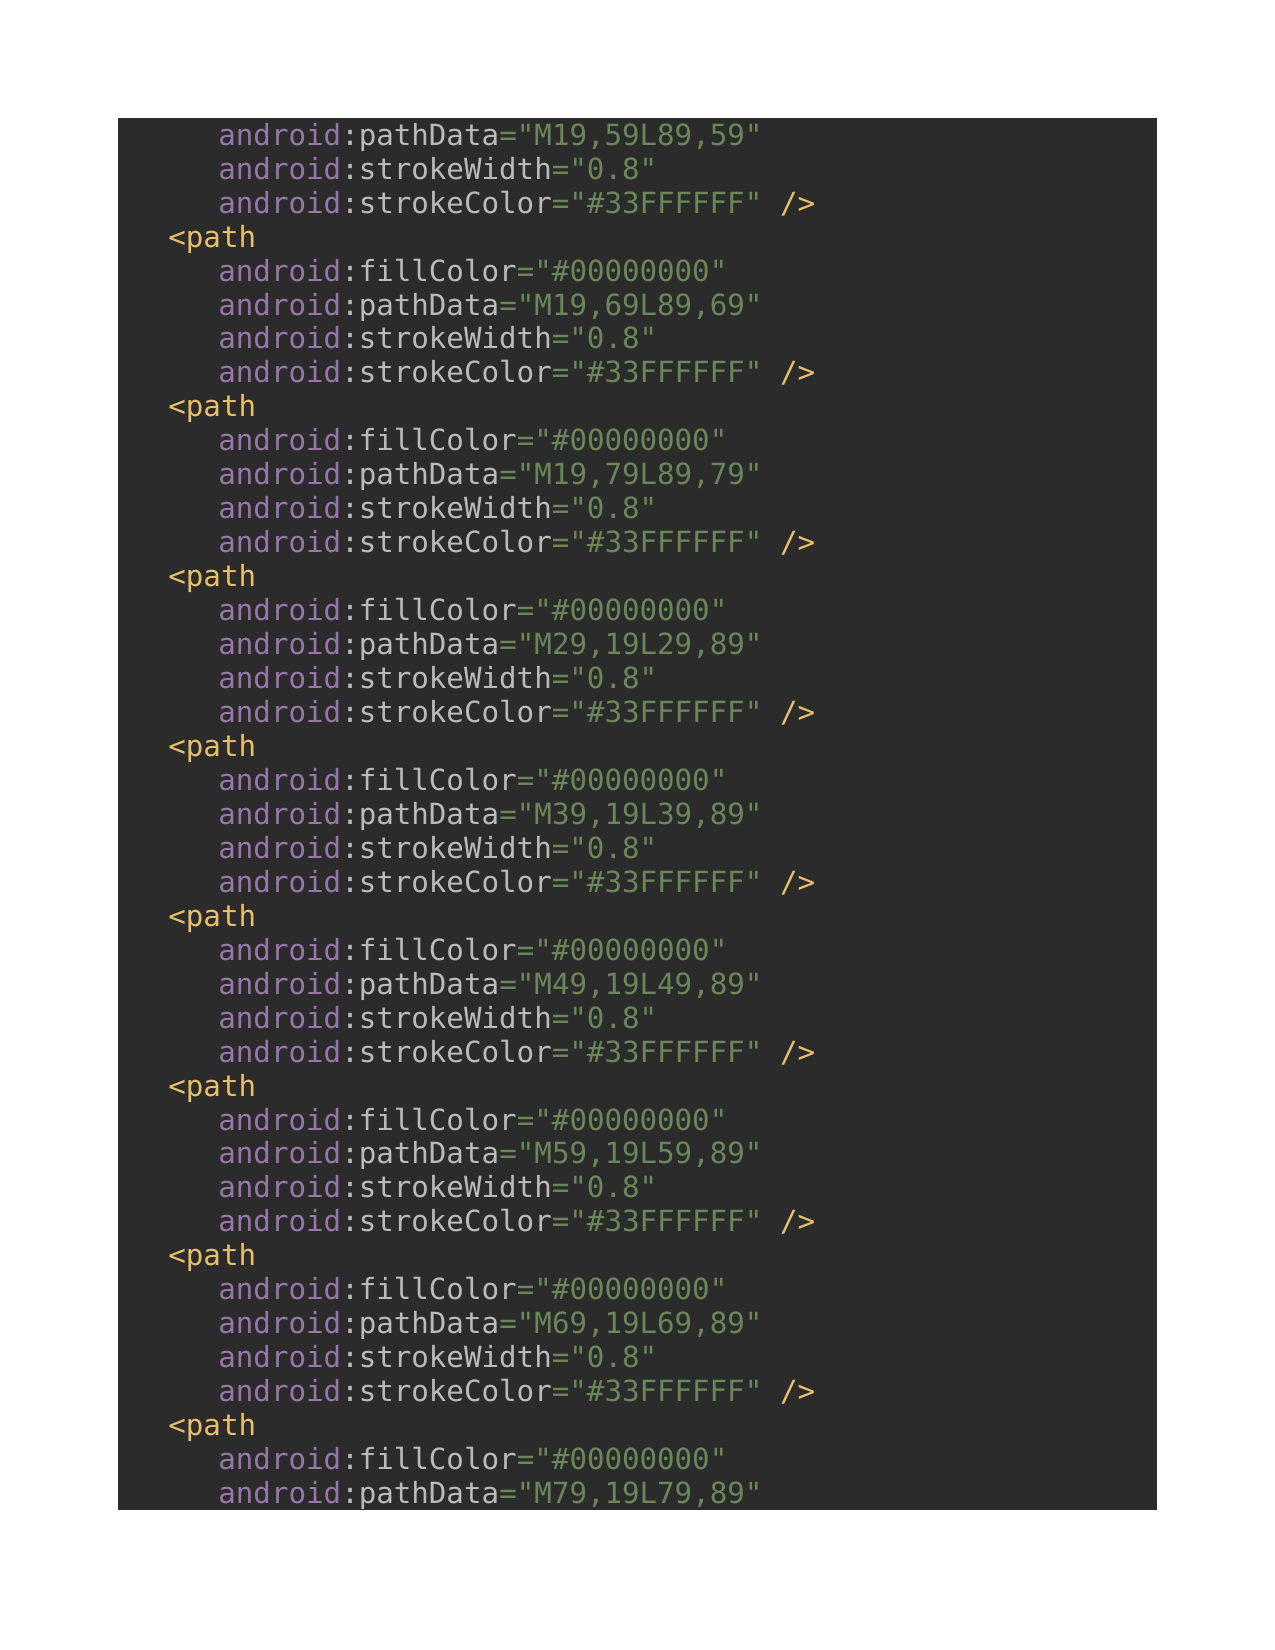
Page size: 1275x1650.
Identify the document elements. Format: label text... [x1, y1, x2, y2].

text <path [118, 729, 1157, 763]
text android:strokeWidth="0.8" [118, 1341, 1157, 1374]
text <path [118, 1408, 1157, 1442]
text android:strokeColor="#33FFFFFF" /> [118, 1205, 1157, 1239]
text android:strokeWidth="0.8" [118, 661, 1157, 695]
text android:strokeColor="#33FFFFFF" /> [118, 1035, 1157, 1069]
text android:strokeColor="#33FFFFFF" /> [118, 865, 1157, 899]
text android:strokeColor="#33FFFFFF" /> [118, 186, 1157, 220]
text android:pathData="M49,19L49,89" [118, 967, 1157, 1001]
text android:pathData="M59,19L59,89" [118, 1137, 1157, 1171]
text android:strokeWidth="0.8" [118, 322, 1157, 356]
text <path [118, 220, 1157, 254]
text android:strokeColor="#33FFFFFF" /> [118, 695, 1157, 729]
text android:fillColor="#00000000" [118, 1103, 1157, 1137]
text android:fillColor="#00000000" [118, 254, 1157, 288]
text android:strokeWidth="0.8" [118, 831, 1157, 865]
text android:strokeColor="#33FFFFFF" /> [118, 526, 1157, 559]
text android:strokeWidth="0.8" [118, 1171, 1157, 1205]
text android:fillColor="#00000000" [118, 933, 1157, 967]
text android:strokeWidth="0.8" [118, 1001, 1157, 1035]
text android:strokeWidth="0.8" [118, 492, 1157, 526]
text android:pathData="M29,19L29,89" [118, 627, 1157, 661]
text android:fillColor="#00000000" [118, 424, 1157, 458]
text android:pathData="M19,69L89,69" [118, 288, 1157, 322]
text android:strokeColor="#33FFFFFF" /> [118, 356, 1157, 390]
text android:strokeWidth="0.8" [118, 152, 1157, 186]
text android:pathData="M39,19L39,89" [118, 797, 1157, 831]
text android:pathData="M69,19L69,89" [118, 1307, 1157, 1341]
text <path [118, 390, 1157, 424]
text android:strokeColor="#33FFFFFF" /> [118, 1374, 1157, 1408]
text android:pathData="M19,59L89,59" [118, 118, 1157, 152]
text <path [118, 1069, 1157, 1103]
text android:fillColor="#00000000" [118, 763, 1157, 797]
text android:fillColor="#00000000" [118, 1273, 1157, 1307]
text android:fillColor="#00000000" [118, 593, 1157, 627]
text android:pathData="M19,79L89,79" [118, 458, 1157, 492]
text android:pathData="M79,19L79,89" [118, 1476, 1157, 1510]
text <path [118, 1239, 1157, 1273]
text <path [118, 559, 1157, 593]
text android:fillColor="#00000000" [118, 1442, 1157, 1476]
text <path [118, 899, 1157, 933]
